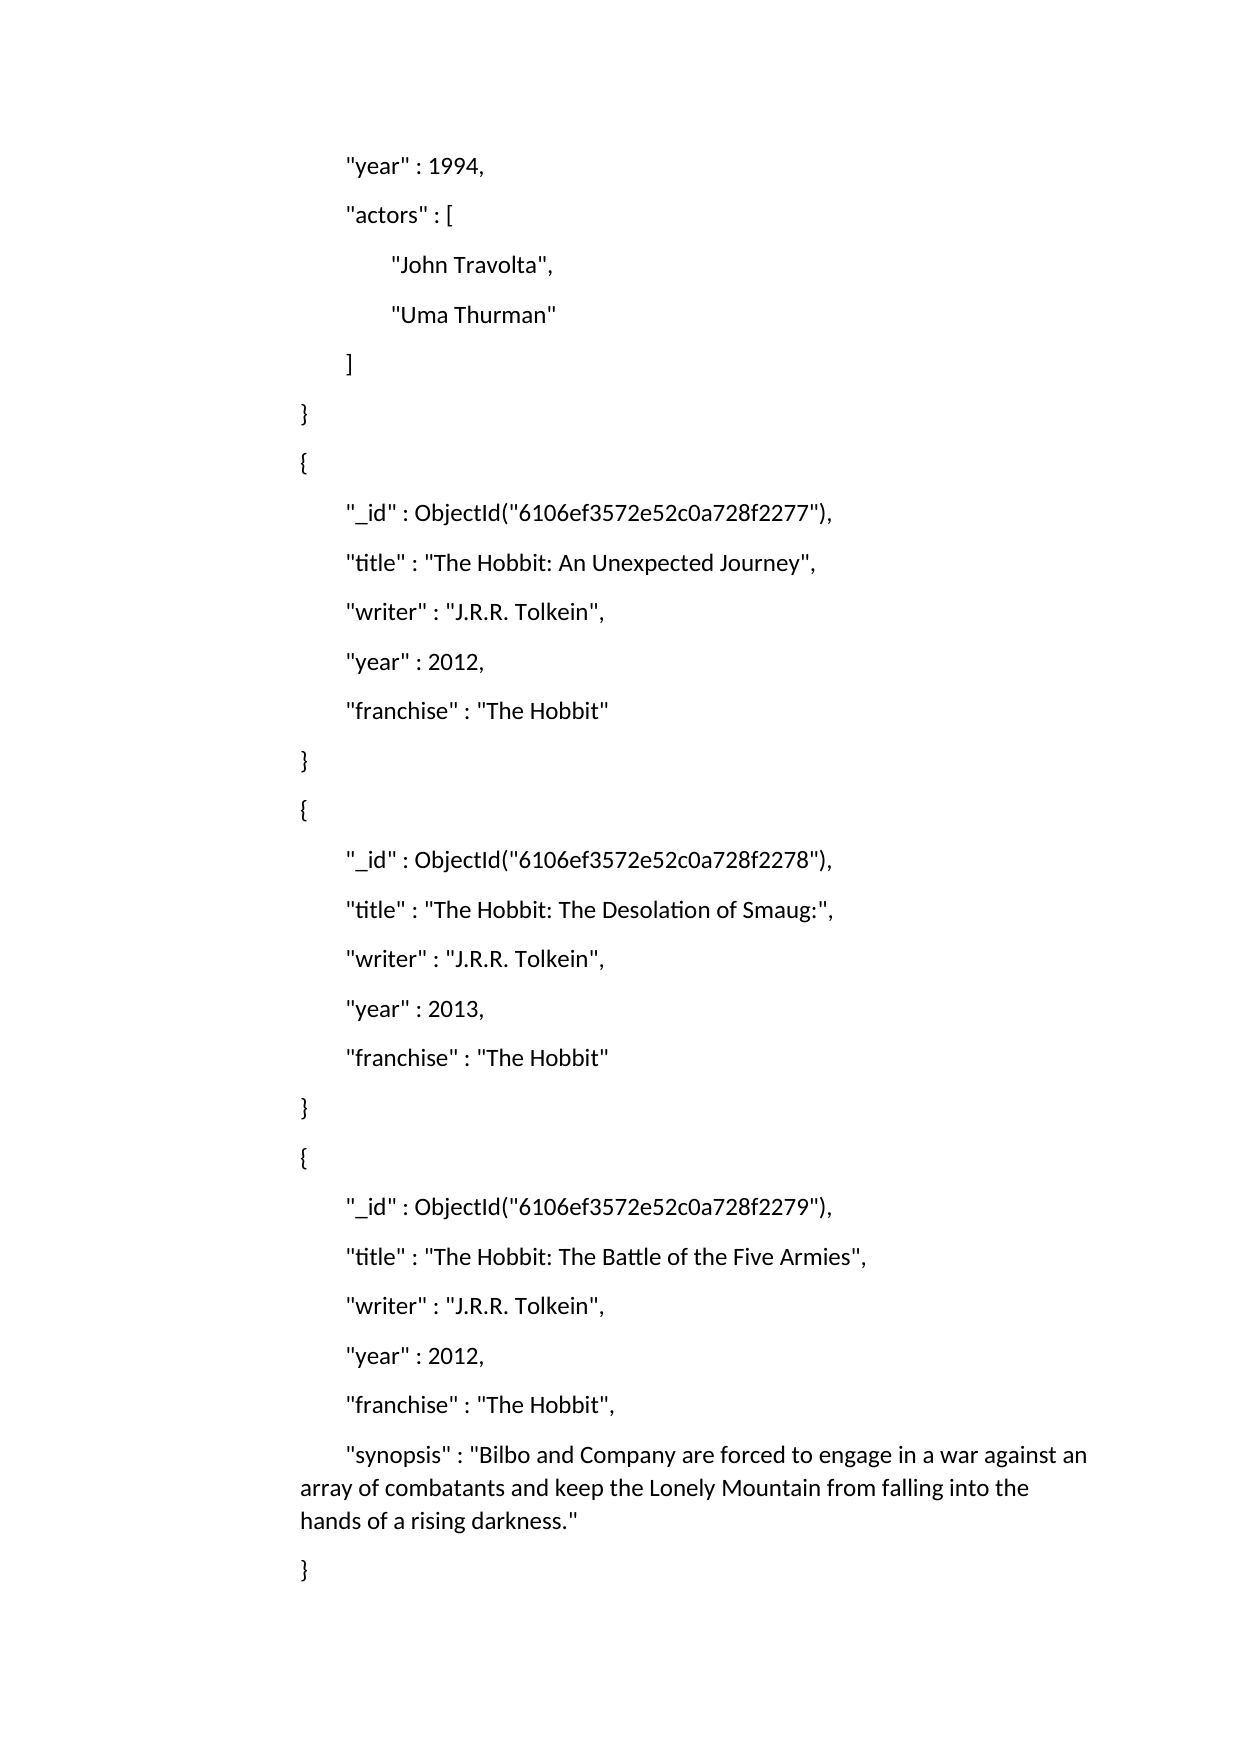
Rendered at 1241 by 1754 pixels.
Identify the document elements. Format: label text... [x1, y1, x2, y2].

text "_id" : ObjectId("6106ef3572e52c0a728f2277"), [300, 497, 1090, 528]
text "writer" : "J.R.R. Tolkein", [300, 596, 1090, 627]
text "writer" : "J.R.R. Tolkein", [300, 1290, 1090, 1321]
text "_id" : ObjectId("6106ef3572e52c0a728f2278"), [300, 844, 1090, 875]
text } [300, 1554, 1090, 1585]
text "year" : 2013, [300, 993, 1090, 1023]
text { [300, 794, 1090, 825]
text "franchise" : "The Hobbit", [300, 1389, 1090, 1420]
text "franchise" : "The Hobbit" [300, 695, 1090, 726]
text "year" : 1994, [300, 150, 1090, 181]
text "actors" : [ [300, 199, 1090, 230]
text } [300, 398, 1090, 428]
text "Uma Thurman" [300, 299, 1090, 329]
text "year" : 2012, [300, 1340, 1090, 1371]
text } [300, 1092, 1090, 1123]
text "_id" : ObjectId("6106ef3572e52c0a728f2279"), [300, 1191, 1090, 1222]
text "title" : "The Hobbit: An Unexpected Journey", [300, 547, 1090, 577]
text "synopsis" : "Bilbo and Company are forced to engage in a war against an array of combatants and keep the Lonely Mountain from falling into the hands of a rising darkness." [300, 1439, 1090, 1536]
text { [300, 1142, 1090, 1172]
text "year" : 2012, [300, 646, 1090, 676]
text "title" : "The Hobbit: The Battle of the Five Armies", [300, 1241, 1090, 1271]
text { [300, 447, 1090, 478]
text } [300, 745, 1090, 776]
text "writer" : "J.R.R. Tolkein", [300, 943, 1090, 974]
text "John Travolta", [300, 249, 1090, 280]
text "franchise" : "The Hobbit" [300, 1042, 1090, 1073]
text ] [300, 348, 1090, 379]
text "title" : "The Hobbit: The Desolation of Smaug:", [300, 894, 1090, 924]
